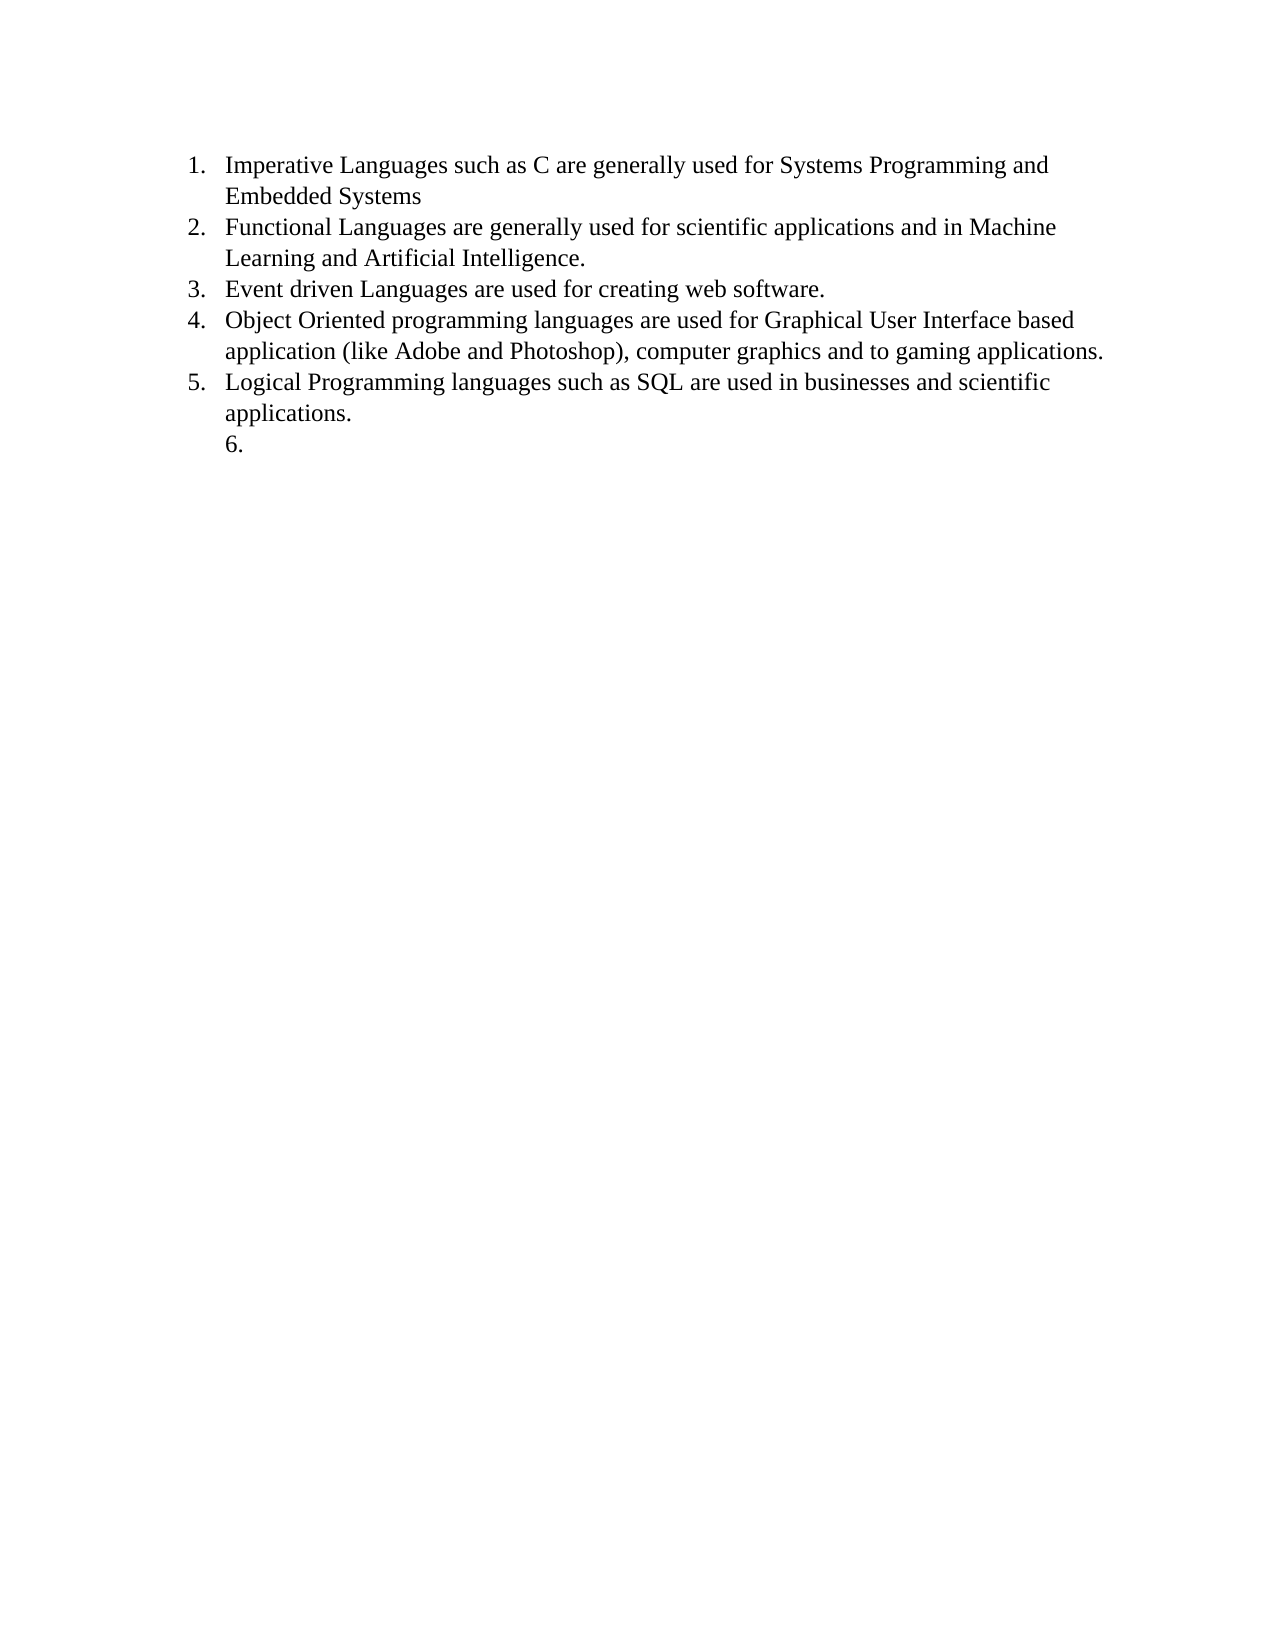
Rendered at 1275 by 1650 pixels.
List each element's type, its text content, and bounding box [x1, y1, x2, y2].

list Functional Languages are generally used for scientific applications and in Machine Learning and Artificial Intelligence. [187, 212, 1125, 272]
list Object Oriented programming languages are used for Graphical User Interface based application (like Adobe and Photoshop), computer graphics and to gaming applications. [187, 305, 1125, 365]
list Logical Programming languages such as SQL are used in businesses and scientific applications. [187, 367, 1125, 427]
list Event driven Languages are used for creating web software. [187, 274, 1125, 303]
list Imperative Languages such as C are generally used for Systems Programming and Embedded Systems [187, 150, 1125, 210]
